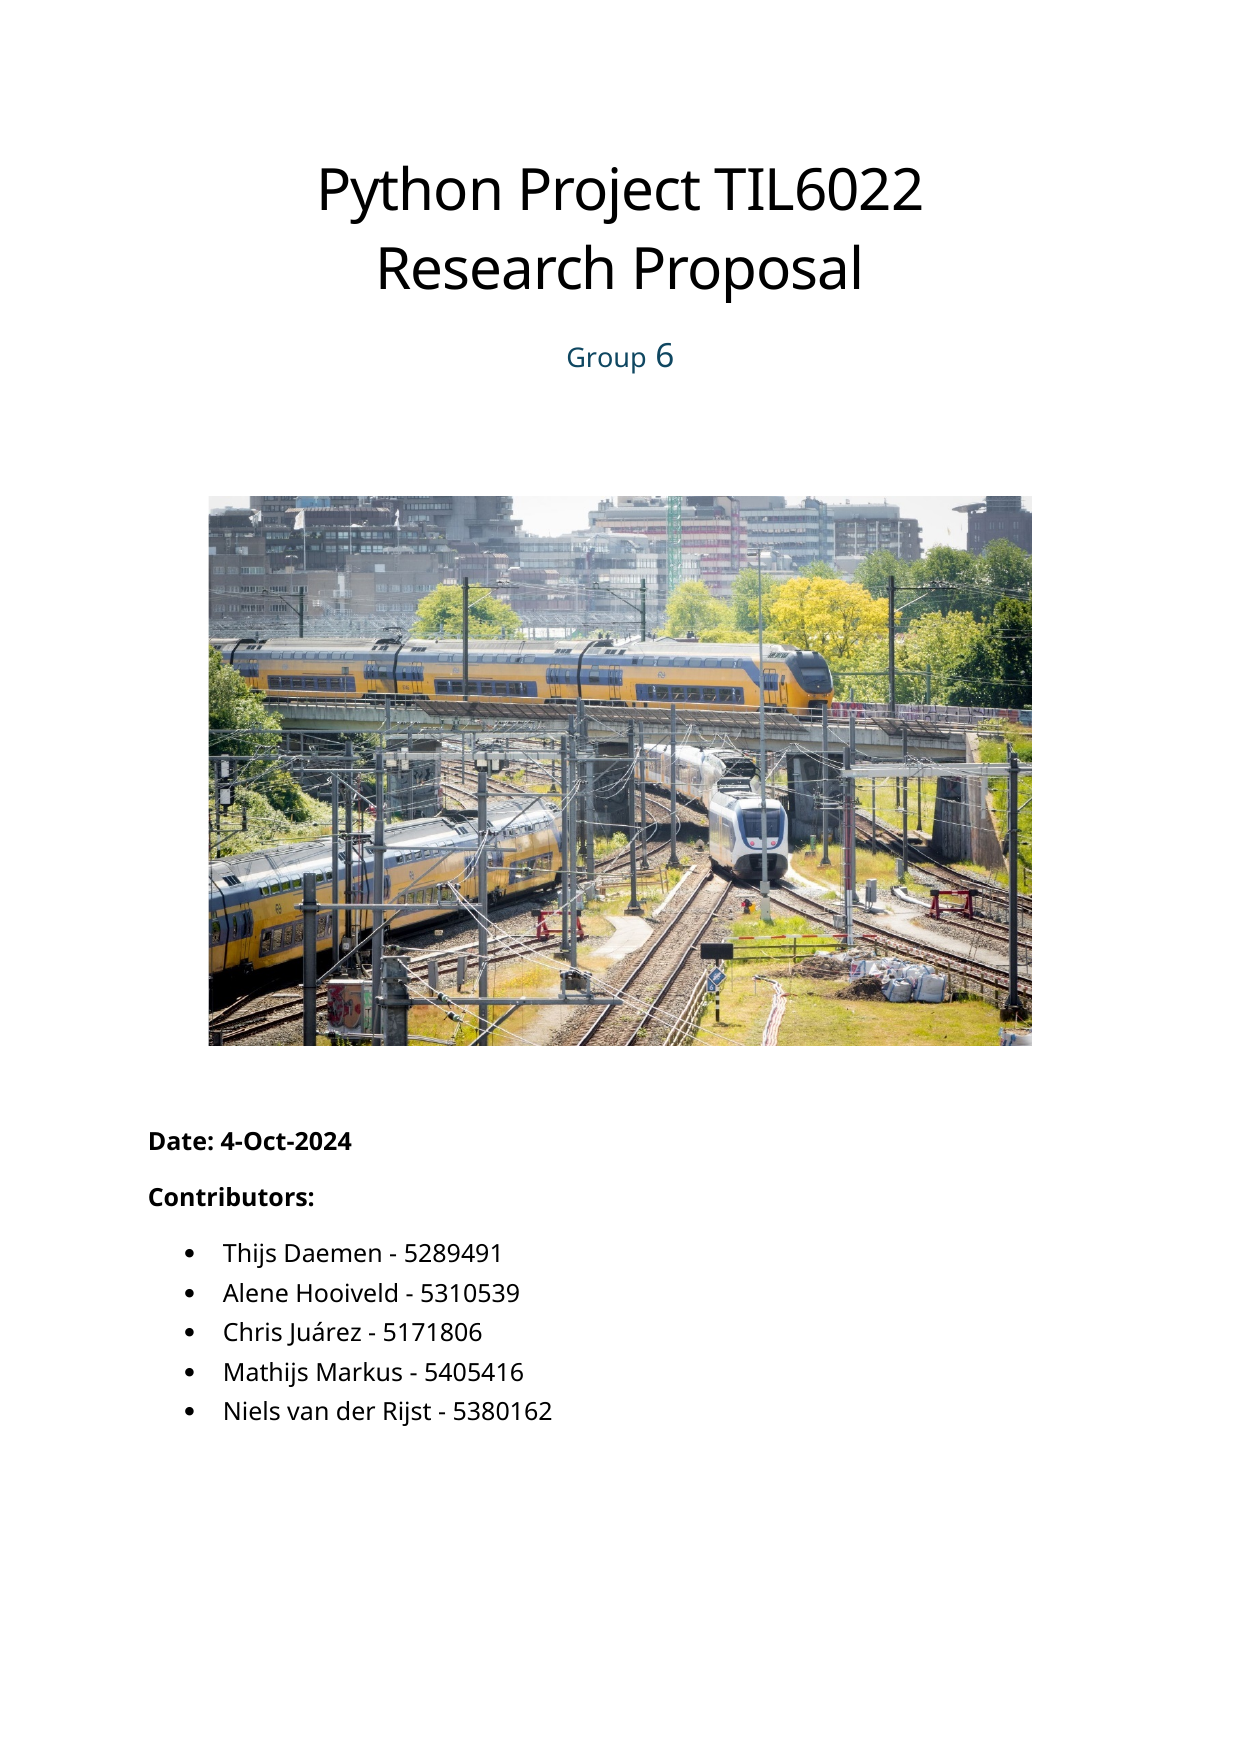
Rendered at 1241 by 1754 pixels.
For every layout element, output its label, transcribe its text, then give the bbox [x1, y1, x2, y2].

title Python Project TIL6022 Research Proposal [148, 148, 1093, 307]
list Mathijs Markus - 5405416 [185, 1354, 1093, 1388]
picture [208, 496, 1032, 1046]
list Thijs Daemen - 5289491 [185, 1236, 1093, 1270]
text Date: 4-Oct-2024 [148, 1123, 1093, 1158]
list Chris Juárez - 5171806 [185, 1315, 1093, 1349]
list Alene Hooiveld - 5310539 [185, 1275, 1093, 1309]
text Contributors: [148, 1180, 1093, 1214]
subtitle Group 6 [148, 332, 1093, 377]
list Niels van der Rijst - 5380162 [185, 1394, 1093, 1428]
